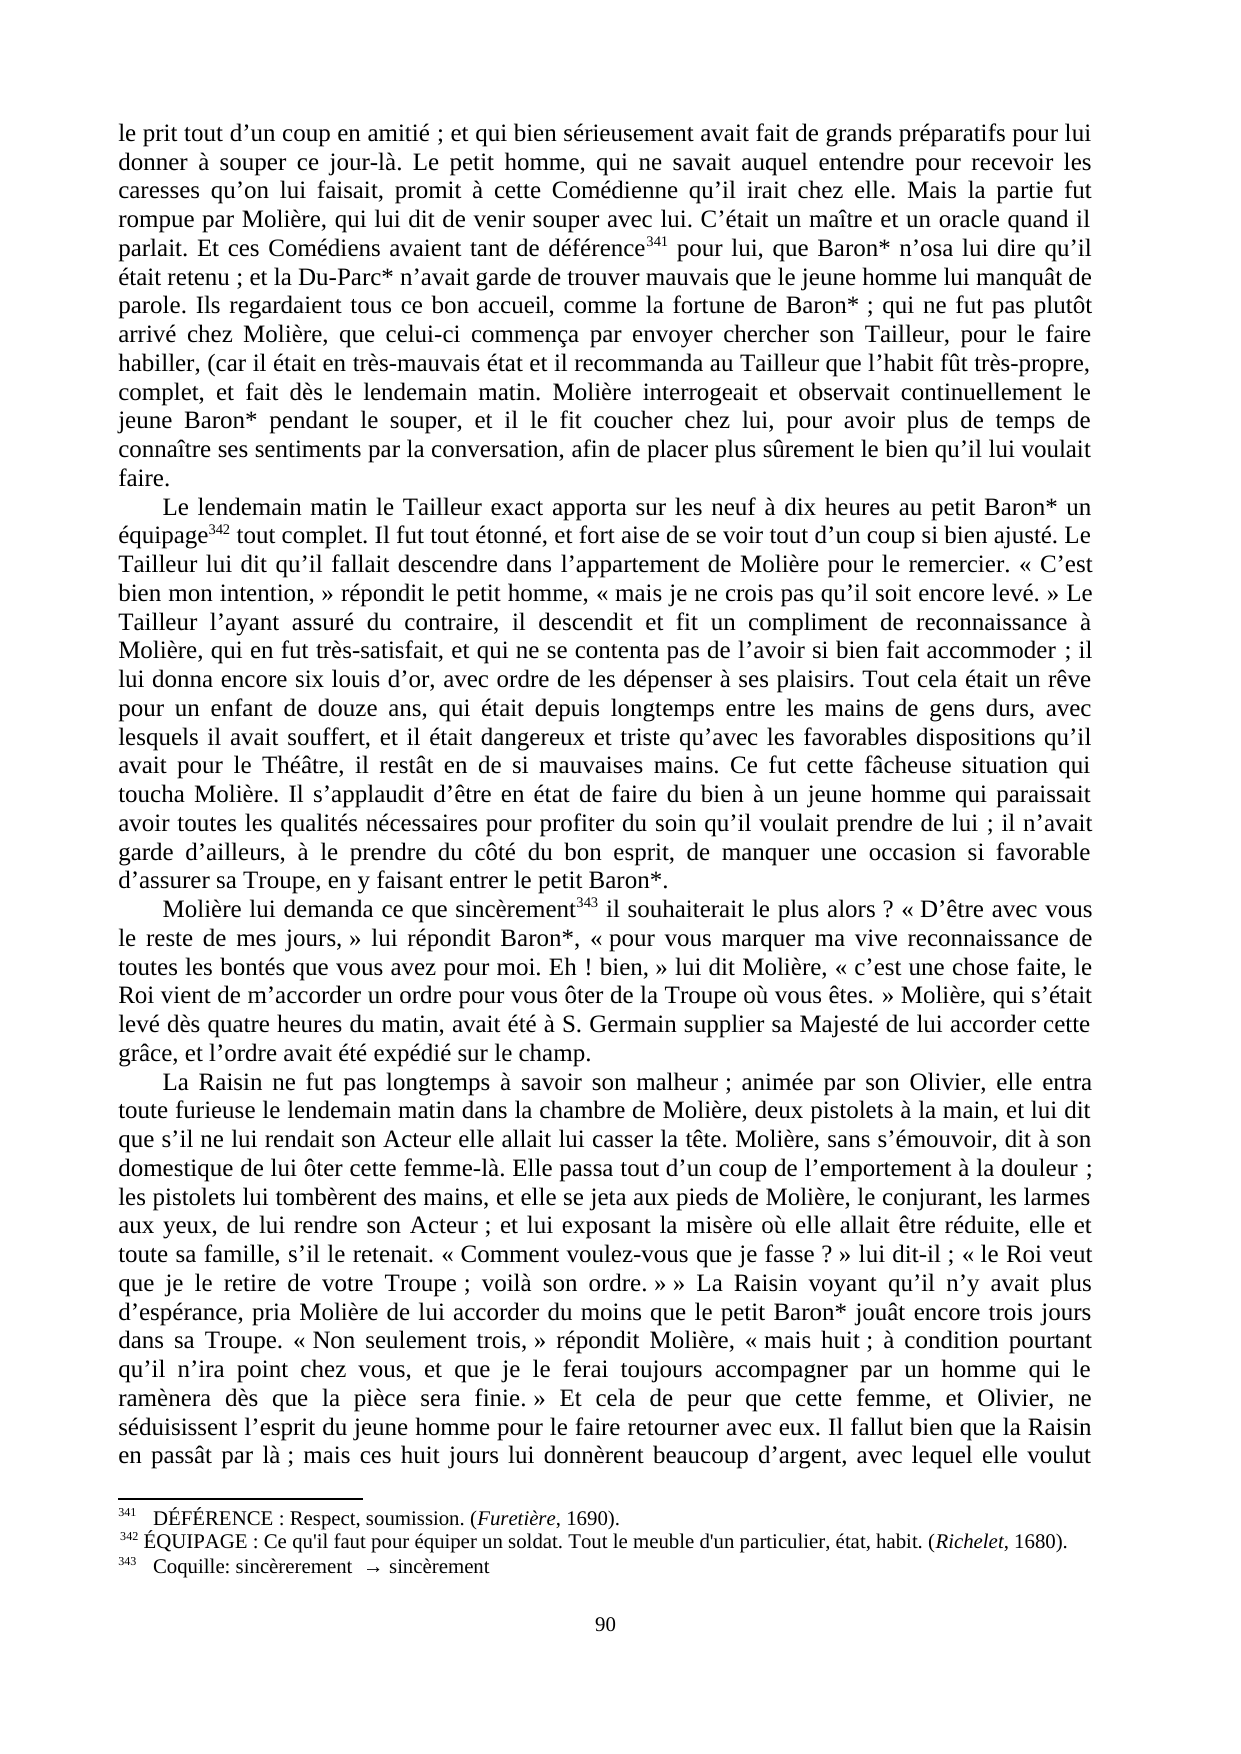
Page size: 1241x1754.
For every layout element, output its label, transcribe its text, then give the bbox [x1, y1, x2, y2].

text Le lendemain matin le Tailleur exact apporta sur les neuf à dix heures au petit Baron* un équipage tout complet. Il fut tout étonné, et fort aise de se voir tout d’un coup si bien ajusté. Le Tailleur lui dit qu’il fallait descendre dans l’appartement de Molière pour le remercier. « C’est bien mon intention, » répondit le petit homme, « mais je ne crois pas qu’il soit encore levé. » Le Tailleur l’ayant assuré du contraire, il descendit et fit un compliment de reconnaissance à Molière, qui en fut très-satisfait, et qui ne se contenta pas de l’avoir si bien fait accommoder ; il lui donna encore six louis d’or, avec ordre de les dépenser à ses plaisirs. Tout cela était un rêve pour un enfant de douze ans, qui était depuis longtemps entre les mains de gens durs, avec lesquels il avait souffert, et il était dangereux et triste qu’avec les favorables dispositions qu’il avait pour le Théâtre, il restât en de si mauvaises mains. Ce fut cette fâcheuse situation qui toucha Molière. Il s’applaudit d’être en état de faire du bien à un jeune homme qui paraissait avoir toutes les qualités nécessaires pour profiter du soin qu’il voulait prendre de lui ; il n’avait garde d’ailleurs, à le prendre du côté du bon esprit, de manquer une occasion si favorable d’assurer sa Troupe, en y faisant entrer le petit Baron*. [118, 492, 1092, 894]
text Molière lui demanda ce que sincèrement il souhaiterait le plus alors ? « D’être avec vous le reste de mes jours, » lui répondit Baron*, « pour vous marquer ma vive reconnaissance de toutes les bontés que vous avez pour moi. Eh ! bien, » lui dit Molière, « c’est une chose faite, le Roi vient de m’accorder un ordre pour vous ôter de la Troupe où vous êtes. » Molière, qui s’était levé dès quatre heures du matin, avait été à S. Germain supplier sa Majesté de lui accorder cette grâce, et l’ordre avait été expédié sur le champ. [118, 894, 1092, 1067]
